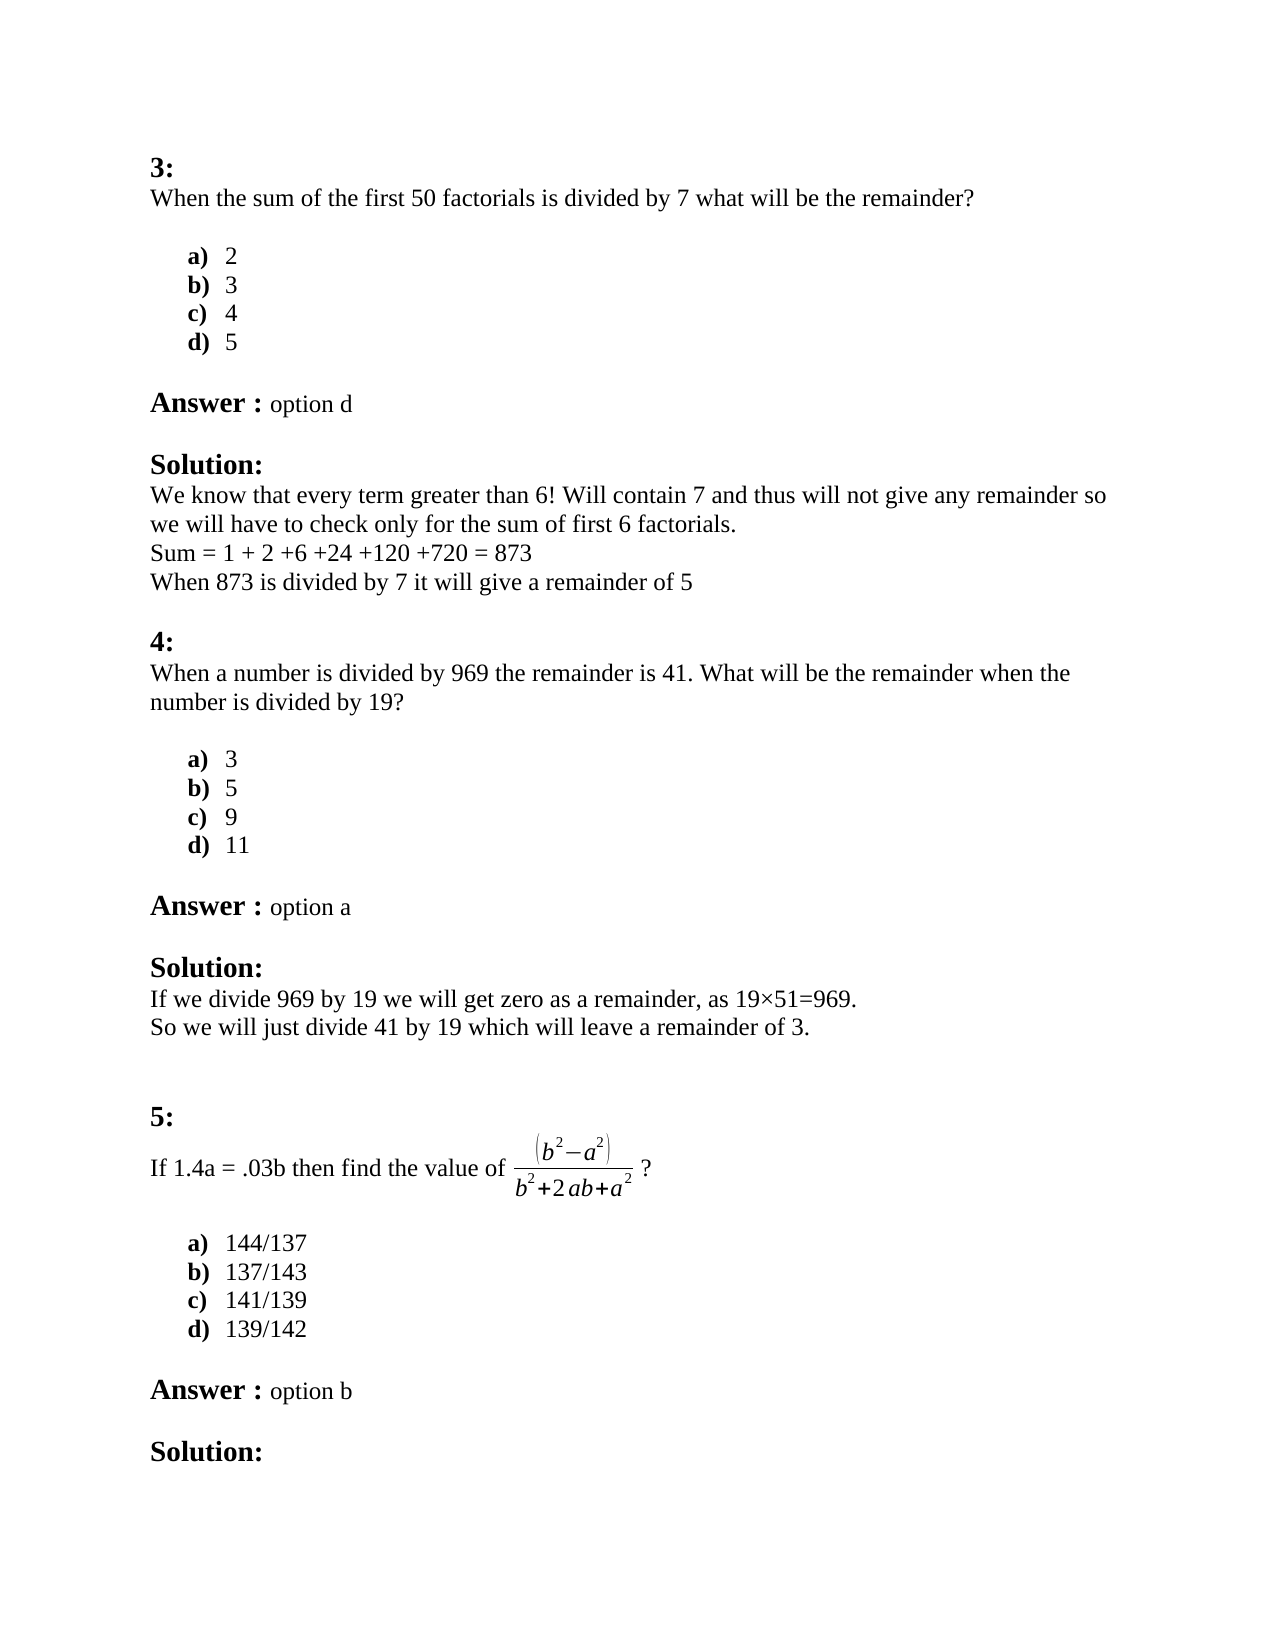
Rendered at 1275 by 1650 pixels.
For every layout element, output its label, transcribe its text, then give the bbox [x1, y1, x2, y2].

list 5 [187, 773, 1125, 802]
list 141/139 [187, 1286, 1125, 1314]
list 9 [187, 802, 1125, 830]
list 137/143 [187, 1257, 1125, 1286]
text We know that every term greater than 6! Will contain 7 and thus will not give any remainder so we will have to check only for the sum of first 6 factorials. [150, 481, 1125, 538]
text Solution: [150, 950, 1125, 984]
list 5 [187, 327, 1125, 356]
text 5: [150, 1099, 1125, 1132]
list 139/142 [187, 1314, 1125, 1343]
list 3 [187, 270, 1125, 298]
text When 873 is divided by 7 it will give a remainder of 5 [150, 567, 1125, 596]
text So we will just divide 41 by 19 which will leave a remainder of 3. [150, 1012, 1125, 1041]
text Answer : option d [150, 385, 1125, 418]
list 4 [187, 298, 1125, 327]
text When the sum of the first 50 factorials is divided by 7 what will be the remainder? [150, 183, 1125, 212]
text Solution: [150, 1434, 1125, 1468]
list 2 [187, 241, 1125, 270]
list 11 [187, 830, 1125, 859]
text Answer : option b [150, 1372, 1125, 1405]
list 144/137 [187, 1228, 1125, 1257]
text If 1.4a = .03b then find the value of ? [150, 1132, 1125, 1202]
text 3: [150, 150, 1125, 183]
text If we divide 969 by 19 we will get zero as a remainder, as 19×51=969. [150, 984, 1125, 1012]
text Answer : option a [150, 888, 1125, 921]
text Solution: [150, 447, 1125, 481]
text 4: [150, 624, 1125, 658]
text Sum = 1 + 2 +6 +24 +120 +720 = 873 [150, 538, 1125, 567]
text When a number is divided by 969 the remainder is 41. What will be the remainder when the number is divided by 19? [150, 658, 1125, 715]
list 3 [187, 744, 1125, 773]
